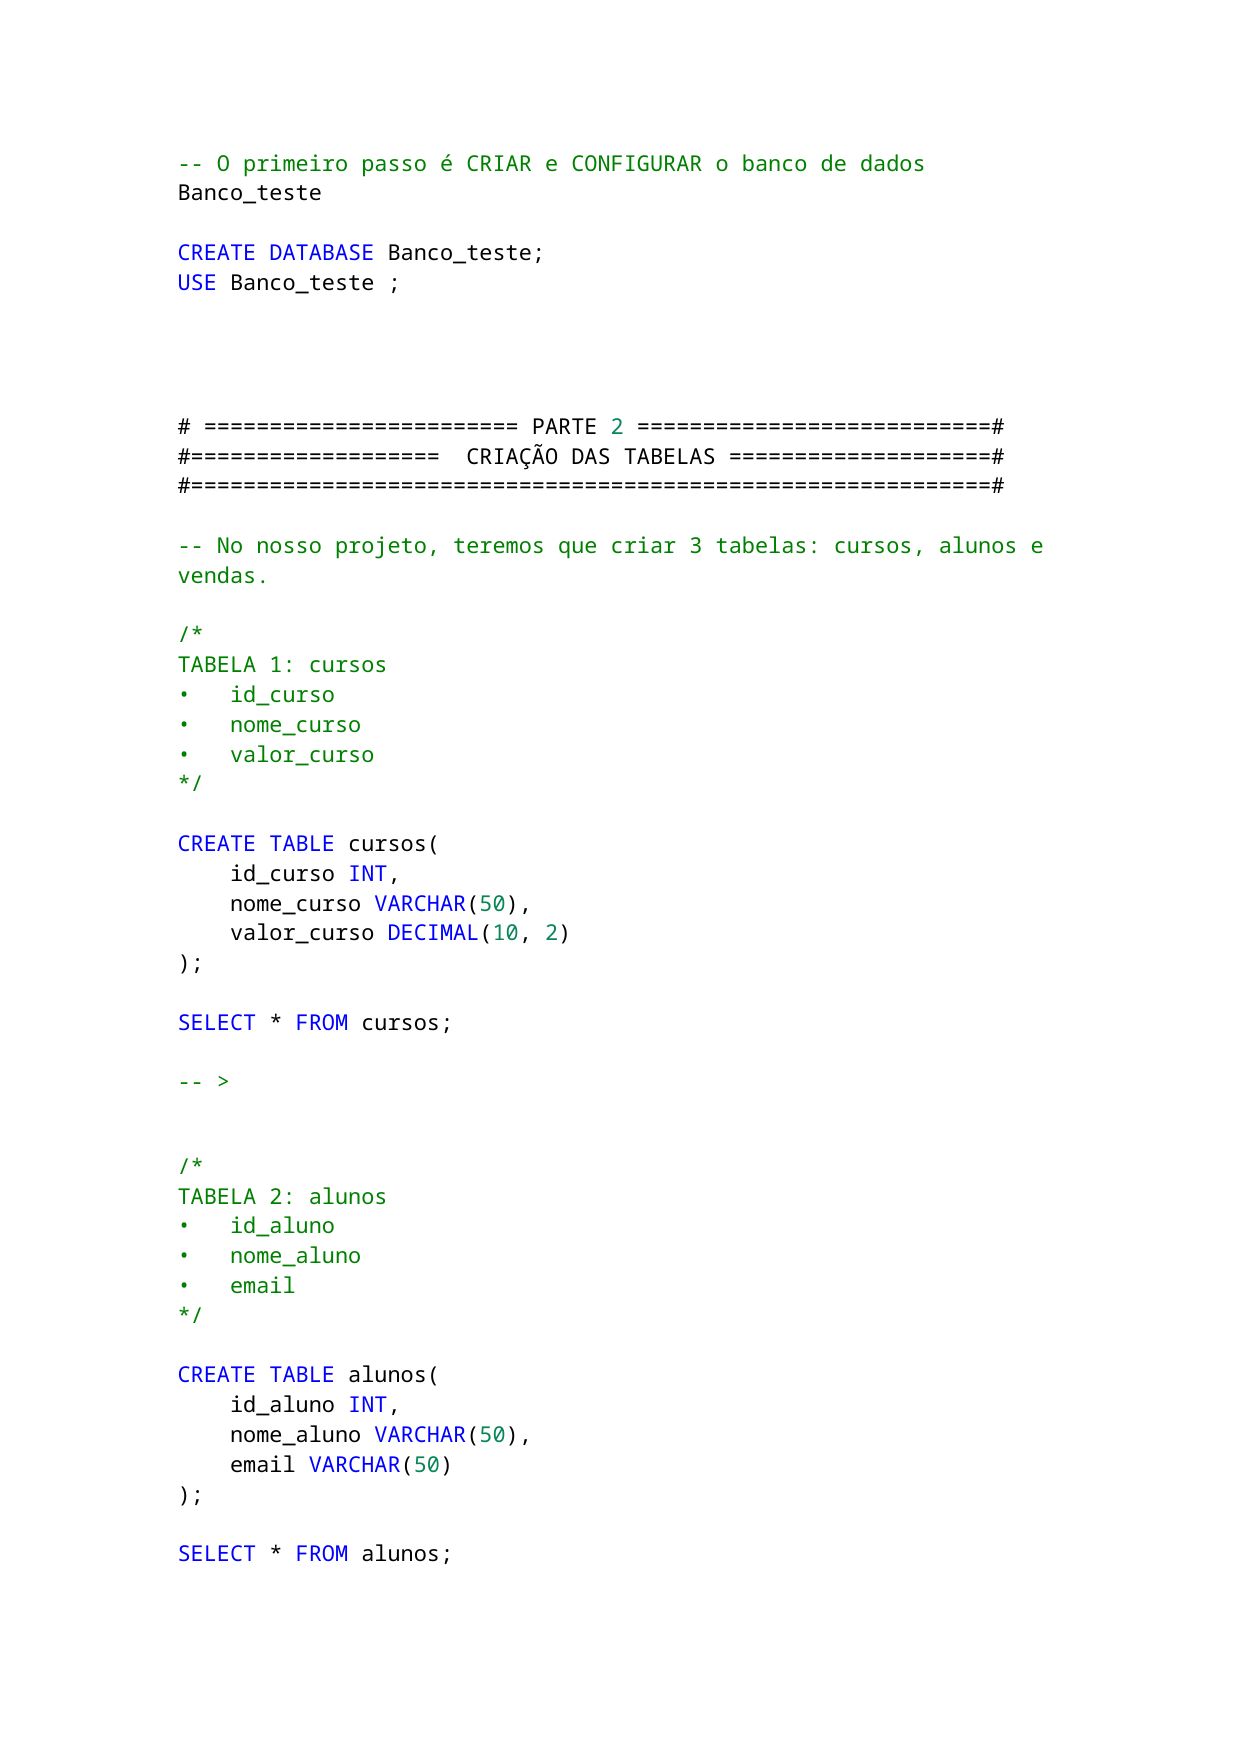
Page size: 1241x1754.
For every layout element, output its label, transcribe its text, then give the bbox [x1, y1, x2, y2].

text • nome_curso [177, 709, 1063, 738]
text SELECT * FROM alunos; [177, 1538, 1063, 1568]
text • nome_aluno [177, 1240, 1063, 1270]
text -- O primeiro passo é CRIAR e CONFIGURAR o banco de dados Banco_teste [177, 148, 1063, 207]
text valor_curso DECIMAL(10, 2) [177, 917, 1063, 947]
text */ [177, 768, 1063, 798]
text id_aluno INT, [177, 1389, 1063, 1419]
text nome_aluno VARCHAR(50), [177, 1419, 1063, 1449]
text TABELA 1: cursos [177, 649, 1063, 679]
text nome_curso VARCHAR(50), [177, 887, 1063, 917]
text SELECT * FROM cursos; [177, 1007, 1063, 1036]
text USE Banco_teste ; [177, 267, 1063, 297]
text CREATE TABLE alunos( [177, 1359, 1063, 1389]
text CREATE TABLE cursos( [177, 828, 1063, 858]
text */ [177, 1300, 1063, 1329]
text # ======================== PARTE 2 ===========================# [177, 411, 1063, 441]
text email VARCHAR(50) [177, 1449, 1063, 1478]
text #=============================================================# [177, 470, 1063, 500]
text • valor_curso [177, 738, 1063, 768]
text -- No nosso projeto, teremos que criar 3 tabelas: cursos, alunos e vendas. [177, 530, 1063, 589]
text /* [177, 619, 1063, 649]
text • email [177, 1270, 1063, 1300]
text • id_curso [177, 679, 1063, 709]
text ); [177, 947, 1063, 977]
text • id_aluno [177, 1210, 1063, 1240]
text #=================== CRIAÇÃO DAS TABELAS ====================# [177, 441, 1063, 470]
text /* [177, 1151, 1063, 1181]
text CREATE DATABASE Banco_teste; [177, 237, 1063, 267]
text id_curso INT, [177, 858, 1063, 887]
text -- > [177, 1066, 1063, 1096]
text ); [177, 1478, 1063, 1508]
text TABELA 2: alunos [177, 1181, 1063, 1210]
